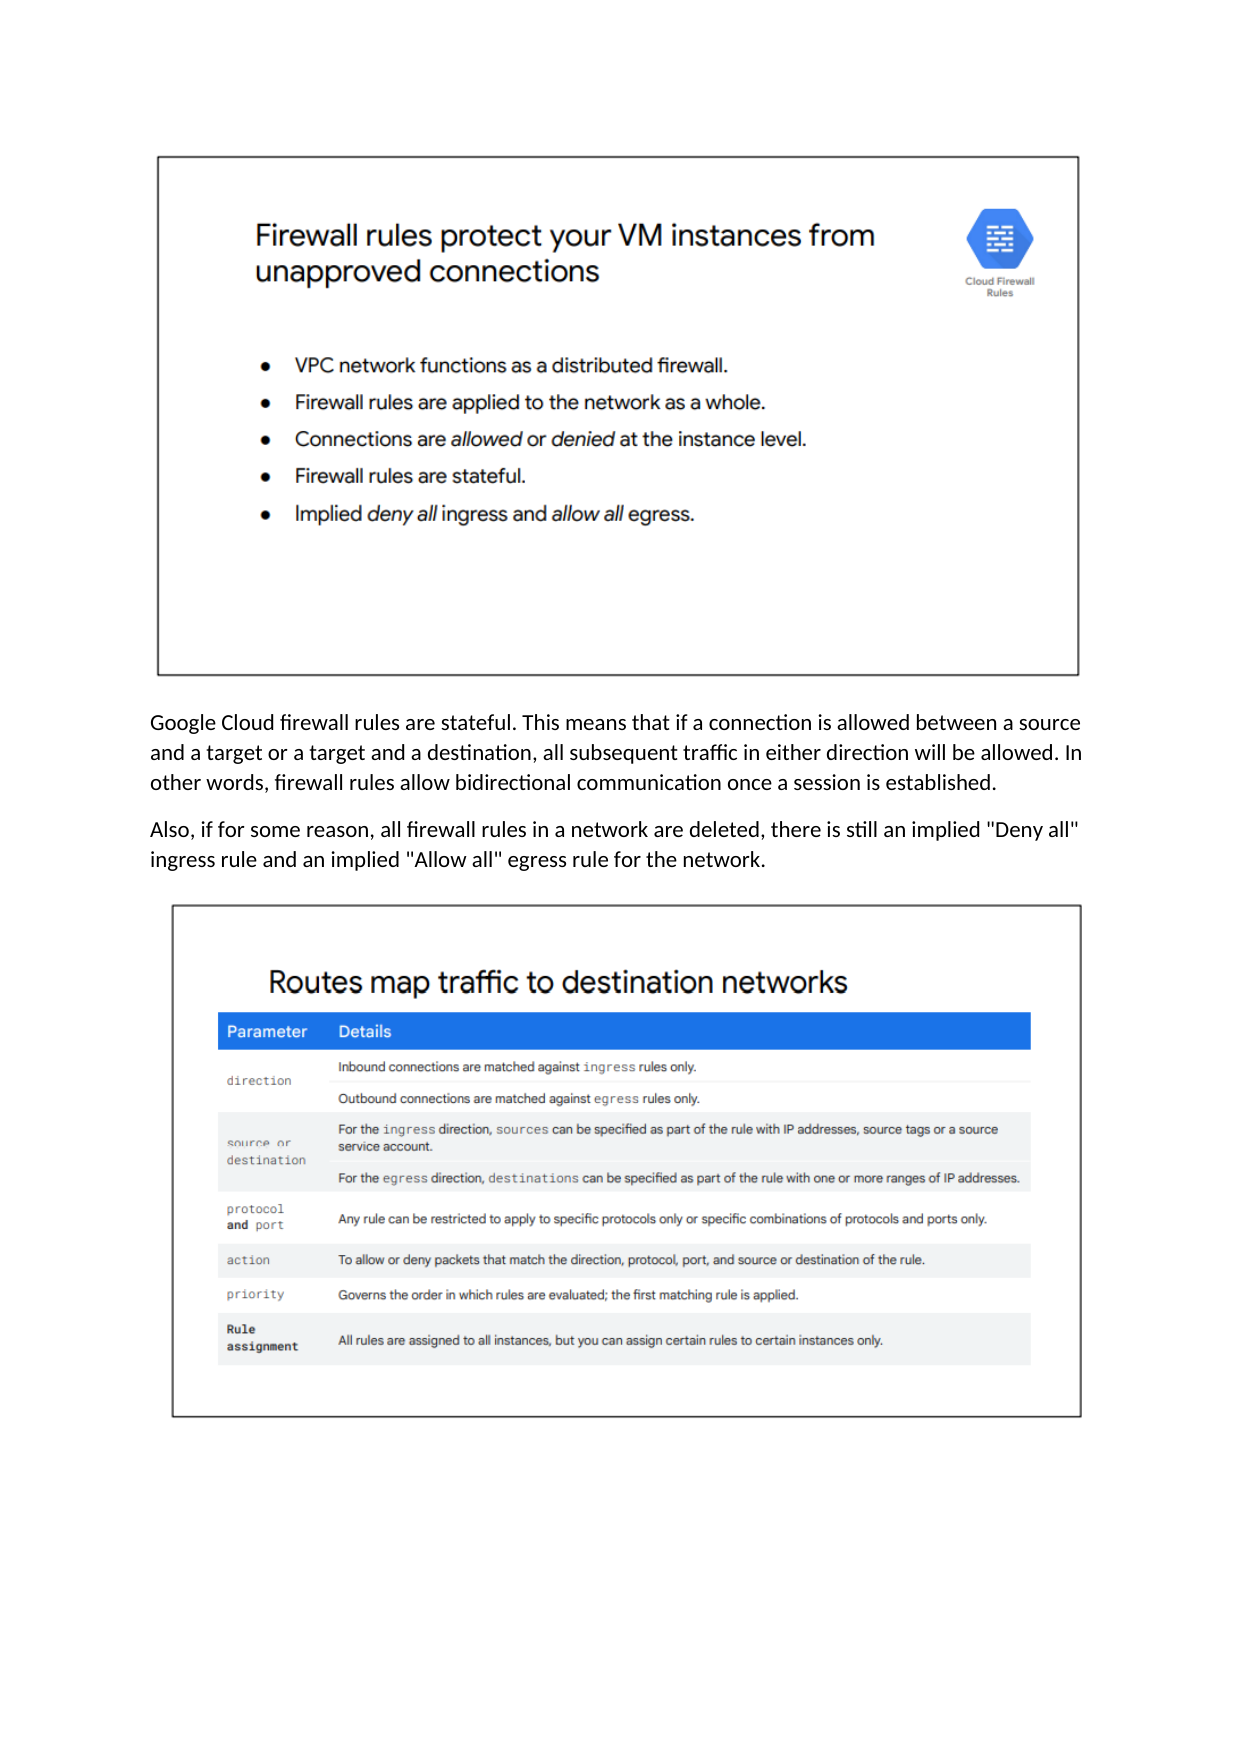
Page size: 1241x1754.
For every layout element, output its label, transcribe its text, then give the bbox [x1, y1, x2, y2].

picture [150, 892, 1091, 1422]
text Also, if for some reason, all firewall rules in a network are deleted, there is still an implied "Deny all" ingress rule and an implied "Allow all" egress rule for the network. [150, 815, 1090, 873]
picture [150, 150, 1091, 689]
text Google Cloud firewall rules are stateful. This means that if a connection is allowed between a source and a target or a target and a destination, all subsequent traffic in either direction will be allowed. In other words, firewall rules allow bidirectional communication once a session is established. [150, 708, 1090, 796]
